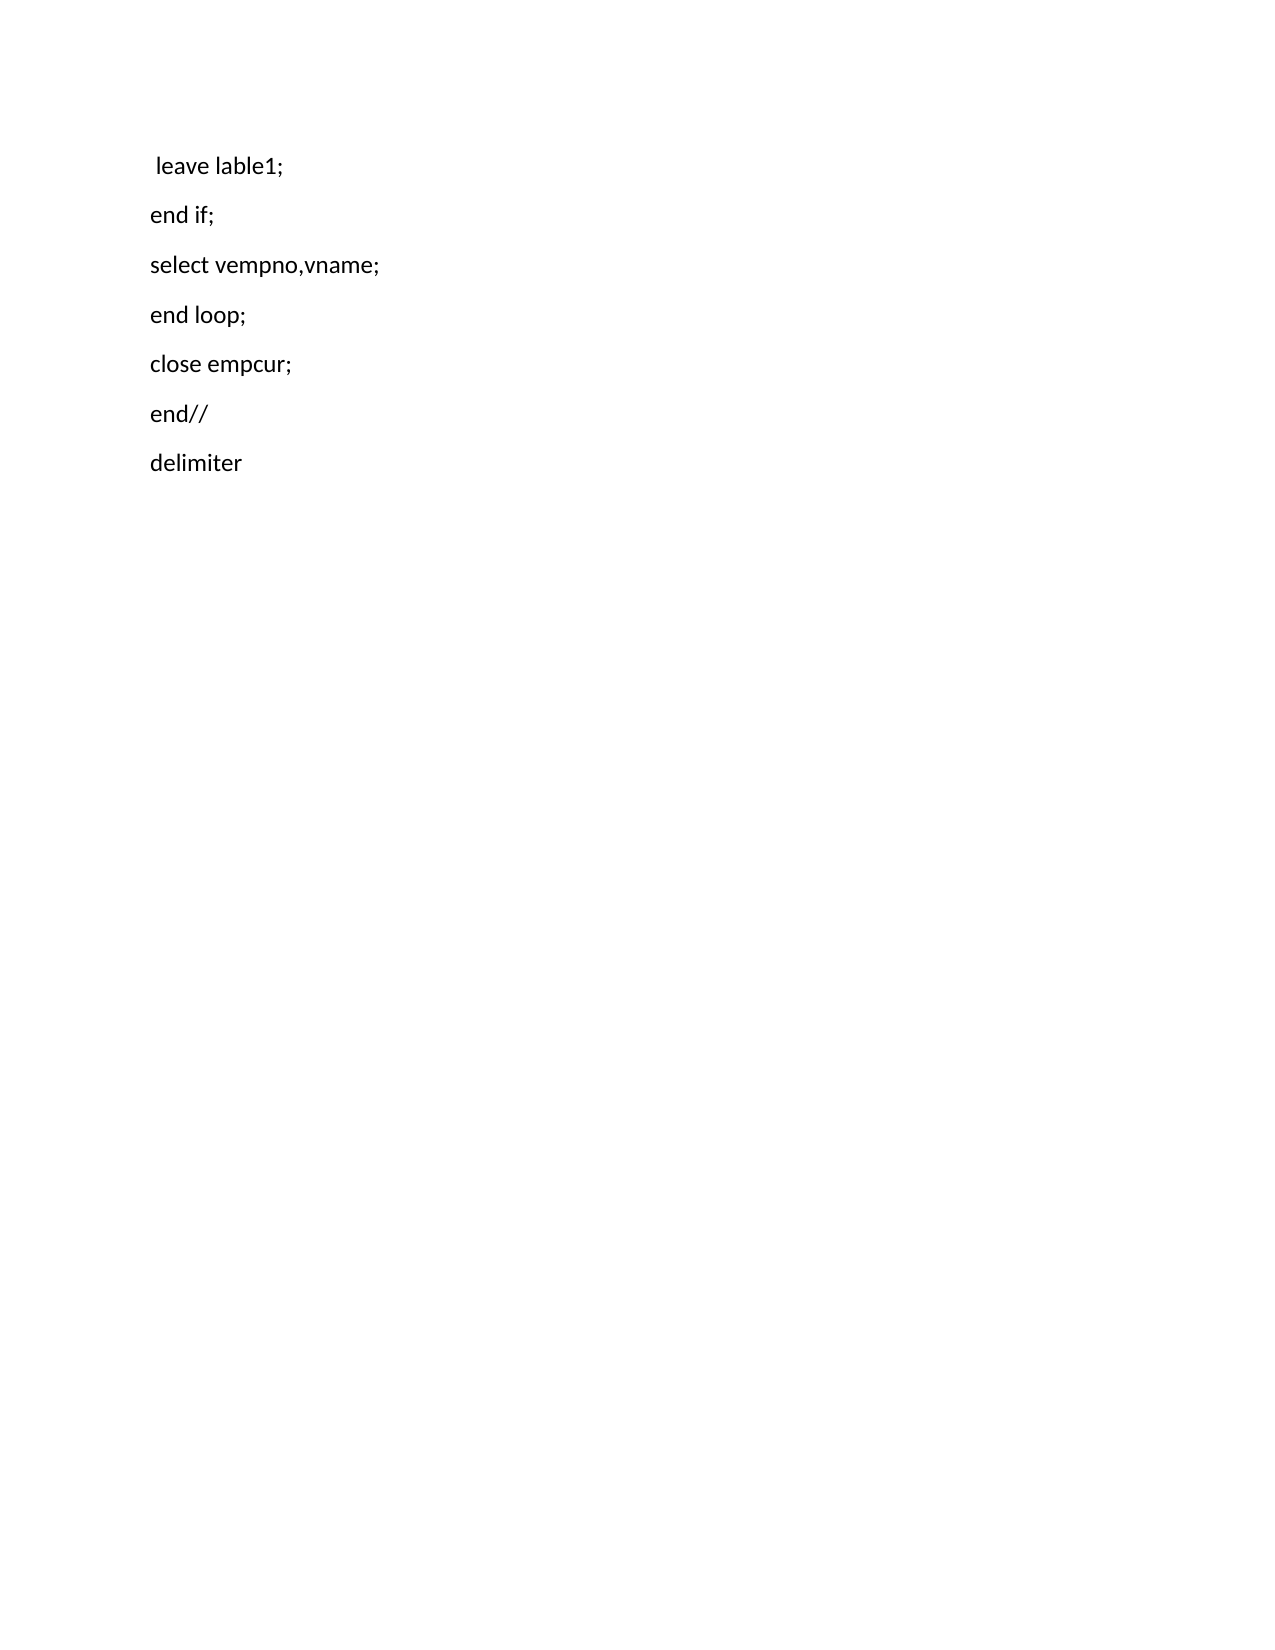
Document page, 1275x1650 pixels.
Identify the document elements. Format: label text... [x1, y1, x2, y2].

text select vempno,vname; [150, 249, 1125, 280]
text delimiter [150, 447, 1125, 478]
text end// [150, 398, 1125, 428]
text close empcur; [150, 348, 1125, 379]
text end loop; [150, 299, 1125, 329]
text end if; [150, 199, 1125, 230]
text leave lable1; [150, 150, 1125, 181]
